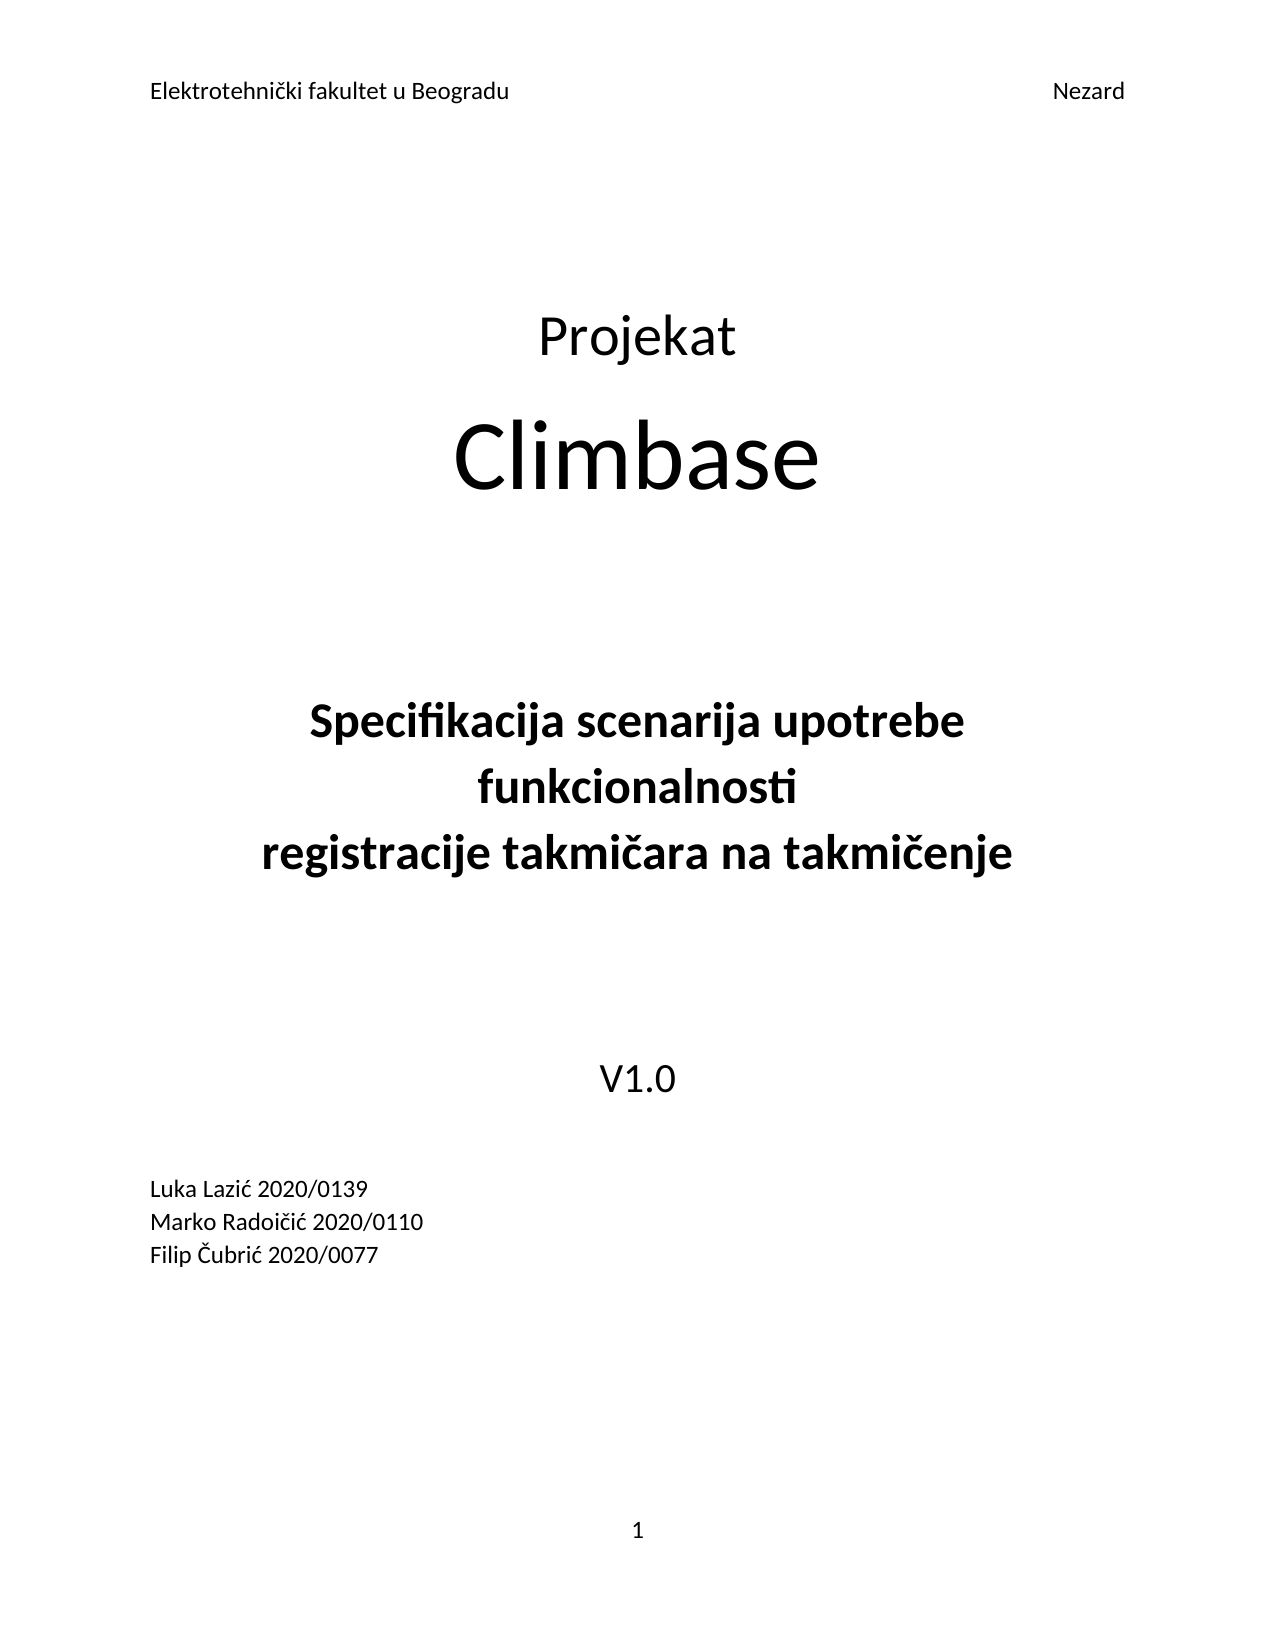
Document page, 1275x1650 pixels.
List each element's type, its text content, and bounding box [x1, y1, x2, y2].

text Luka Lazić 2020/0139 Marko Radoičić 2020/0110 Filip Čubrić 2020/0077Zapisnik revizija [150, 1173, 1125, 1269]
text Projekat [150, 299, 1125, 370]
text Climbase [150, 392, 1125, 514]
text V1.0 [150, 1052, 1125, 1103]
text Specifikacija scenarija upotrebe funkcionalnosti registracije takmičara na takmičenje [150, 689, 1125, 882]
